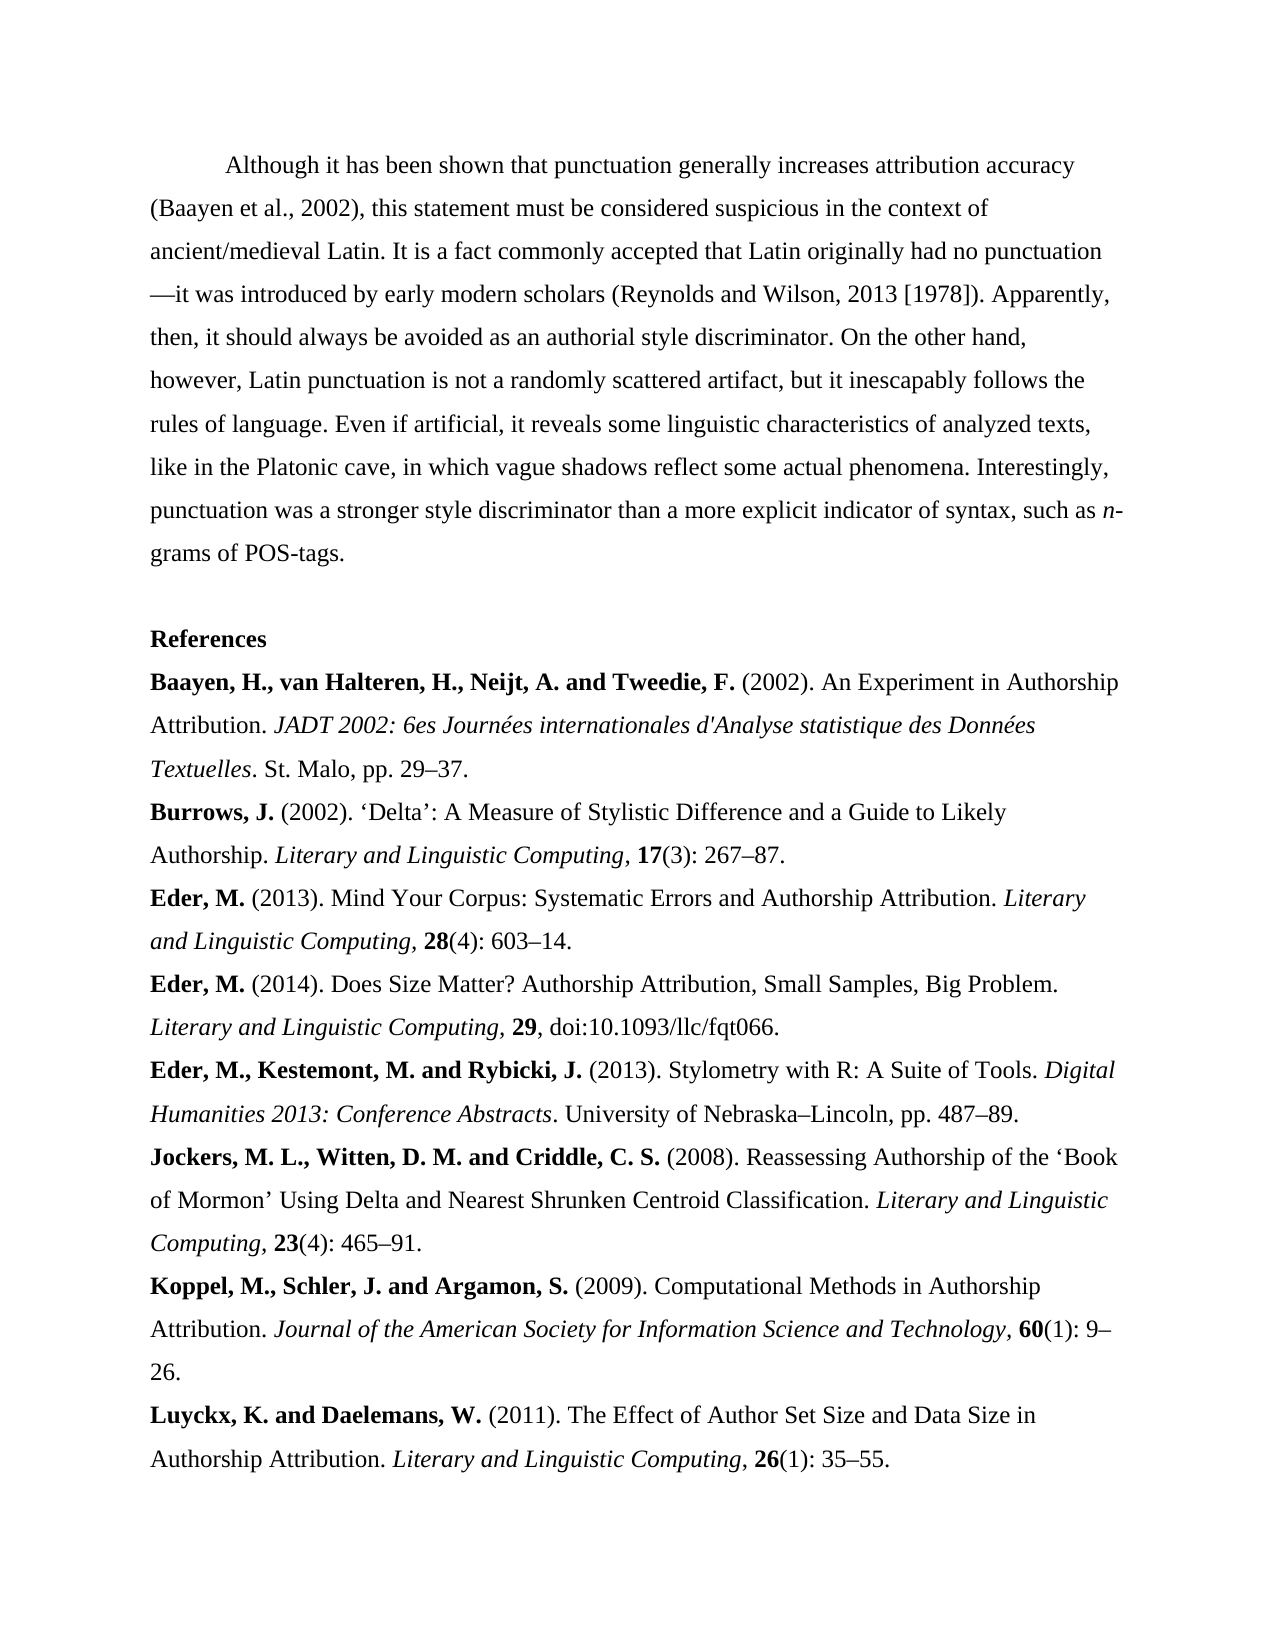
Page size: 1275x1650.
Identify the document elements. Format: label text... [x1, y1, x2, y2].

text Although it has been shown that punctuation generally increases attribution accuracy (Baayen et al., 2002), this statement must be considered suspicious in the context of ancient/medieval Latin. It is a fact commonly accepted that Latin originally had no punctuation—it was introduced by early modern scholars (Reynolds and Wilson, 2013 [1978]). Apparently, then, it should always be avoided as an authorial style discriminator. On the other hand, however, Latin punctuation is not a randomly scattered artifact, but it inescapably follows the rules of language. Even if artificial, it reveals some linguistic characteristics of analyzed texts, like in the Platonic cave, in which vague shadows reflect some actual phenomena. Interestingly, punctuation was a stronger style discriminator than a more explicit indicator of syntax, such as n-grams of POS-tags. [150, 150, 1125, 567]
text Luyckx, K. and Daelemans, W. (2011). The Effect of Author Set Size and Data Size in Authorship Attribution. Literary and Linguistic Computing, 26(1): 35–55. [150, 1401, 1125, 1472]
subtitle References [150, 624, 1125, 653]
text Eder, M. (2013). Mind Your Corpus: Systematic Errors and Authorship Attribution. Literary and Linguistic Computing, 28(4): 603–14. [150, 883, 1125, 955]
text Koppel, M., Schler, J. and Argamon, S. (2009). Computational Methods in Authorship Attribution. Journal of the American Society for Information Science and Technology, 60(1): 9–26. [150, 1271, 1125, 1386]
text Burrows, J. (2002). ‘Delta’: A Measure of Stylistic Difference and a Guide to Likely Authorship. Literary and Linguistic Computing, 17(3): 267–87. [150, 797, 1125, 869]
text Jockers, M. L., Witten, D. M. and Criddle, C. S. (2008). Reassessing Authorship of the ‘Book of Mormon’ Using Delta and Nearest Shrunken Centroid Classification. Literary and Linguistic Computing, 23(4): 465–91. [150, 1142, 1125, 1257]
text Baayen, H., van Halteren, H., Neijt, A. and Tweedie, F. (2002). An Experiment in Authorship Attribution. JADT 2002: 6es Journées internationales d'Analyse statistique des Données Textuelles. St. Malo, pp. 29–37. [150, 667, 1125, 782]
text Eder, M., Kestemont, M. and Rybicki, J. (2013). Stylometry with R: A Suite of Tools. Digital Humanities 2013: Conference Abstracts. University of Nebraska–Lincoln, pp. 487–89. [150, 1056, 1125, 1127]
text Eder, M. (2014). Does Size Matter? Authorship Attribution, Small Samples, Big Problem. Literary and Linguistic Computing, 29, doi:10.1093/llc/fqt066. [150, 969, 1125, 1041]
